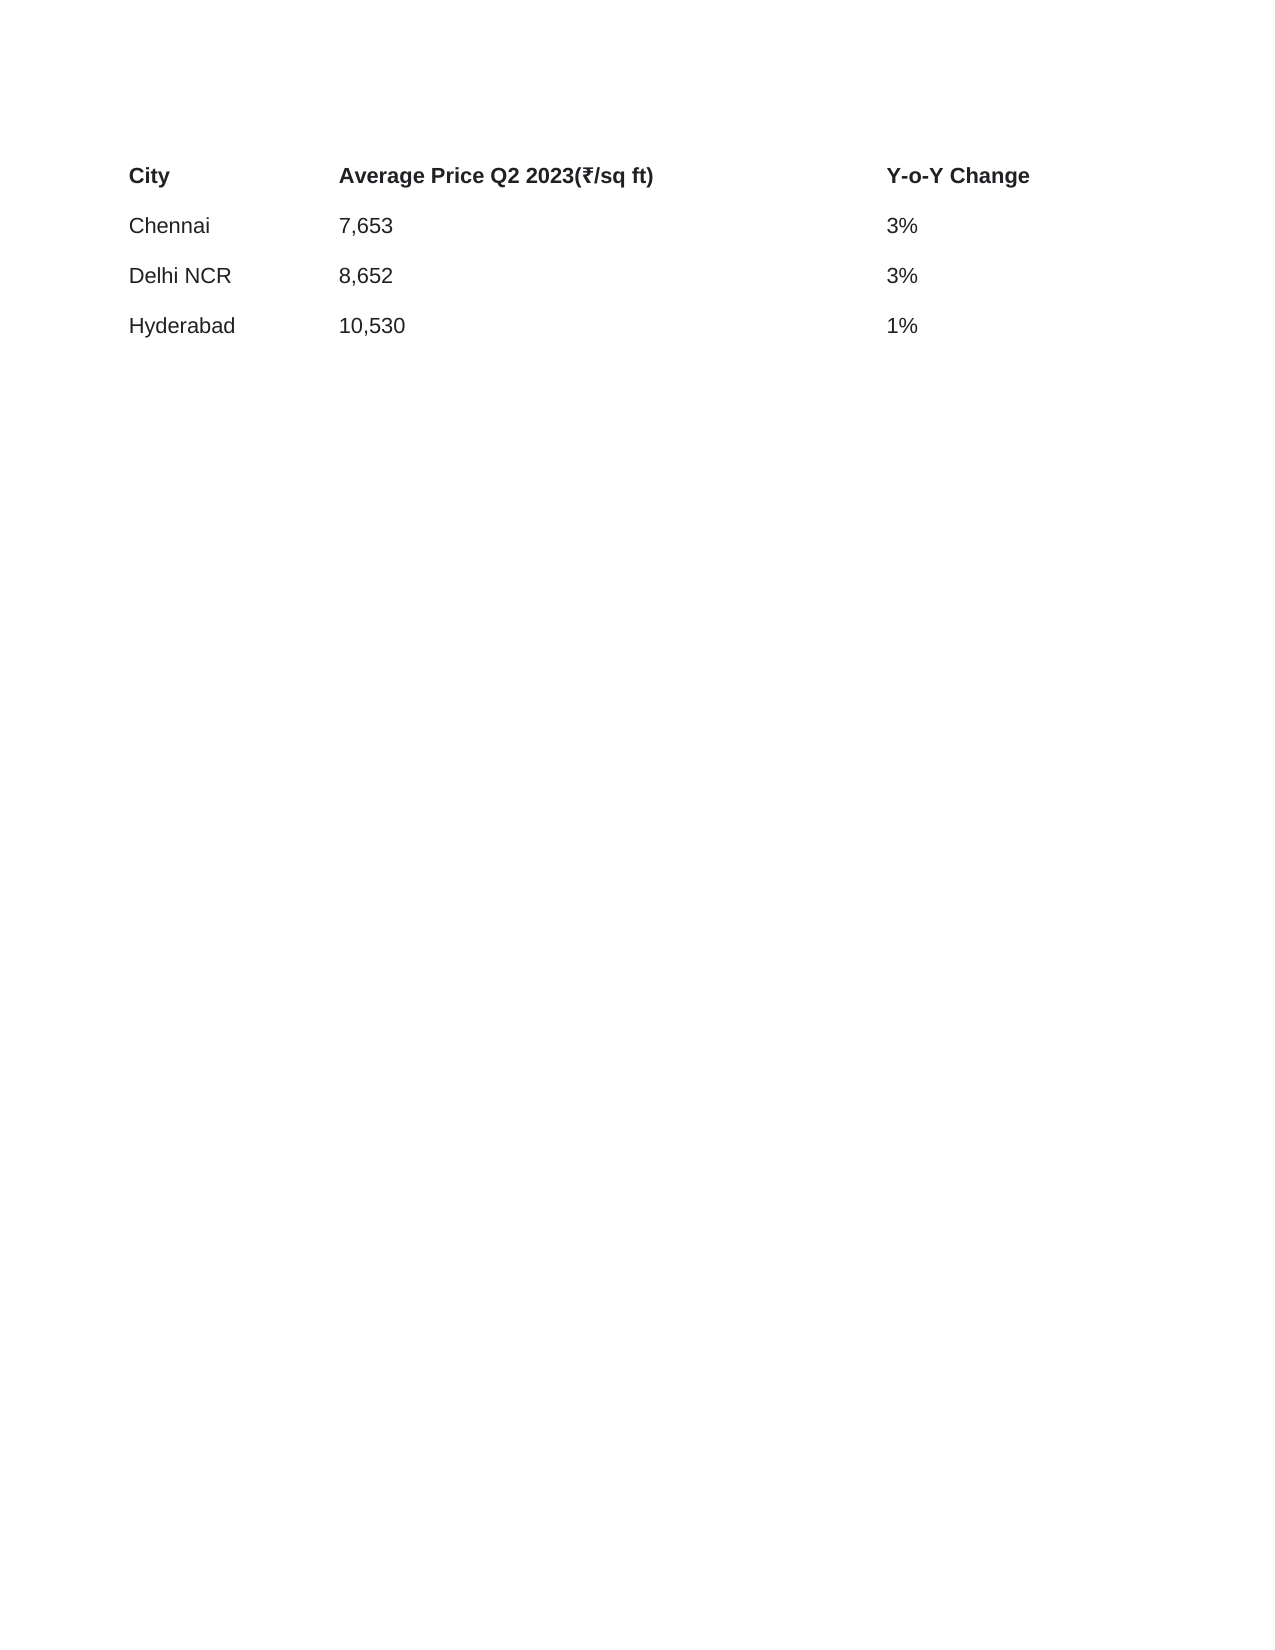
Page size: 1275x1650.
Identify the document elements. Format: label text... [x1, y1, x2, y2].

table_header Average Price Q2 2023(₹/sq ft) [323, 150, 871, 200]
table_cell 7,653 [323, 200, 871, 250]
table_header City [129, 150, 323, 200]
table_cell 3% [871, 250, 1147, 301]
table_cell 10,530 [323, 301, 871, 351]
table_cell 8,652 [323, 250, 871, 301]
table_cell 1% [871, 301, 1147, 351]
table_cell Hyderabad [129, 301, 323, 351]
table_cell 3% [871, 200, 1147, 250]
table_cell Delhi NCR [129, 250, 323, 301]
table_header Y-o-Y Change [871, 150, 1147, 200]
table_cell Chennai [129, 200, 323, 250]
